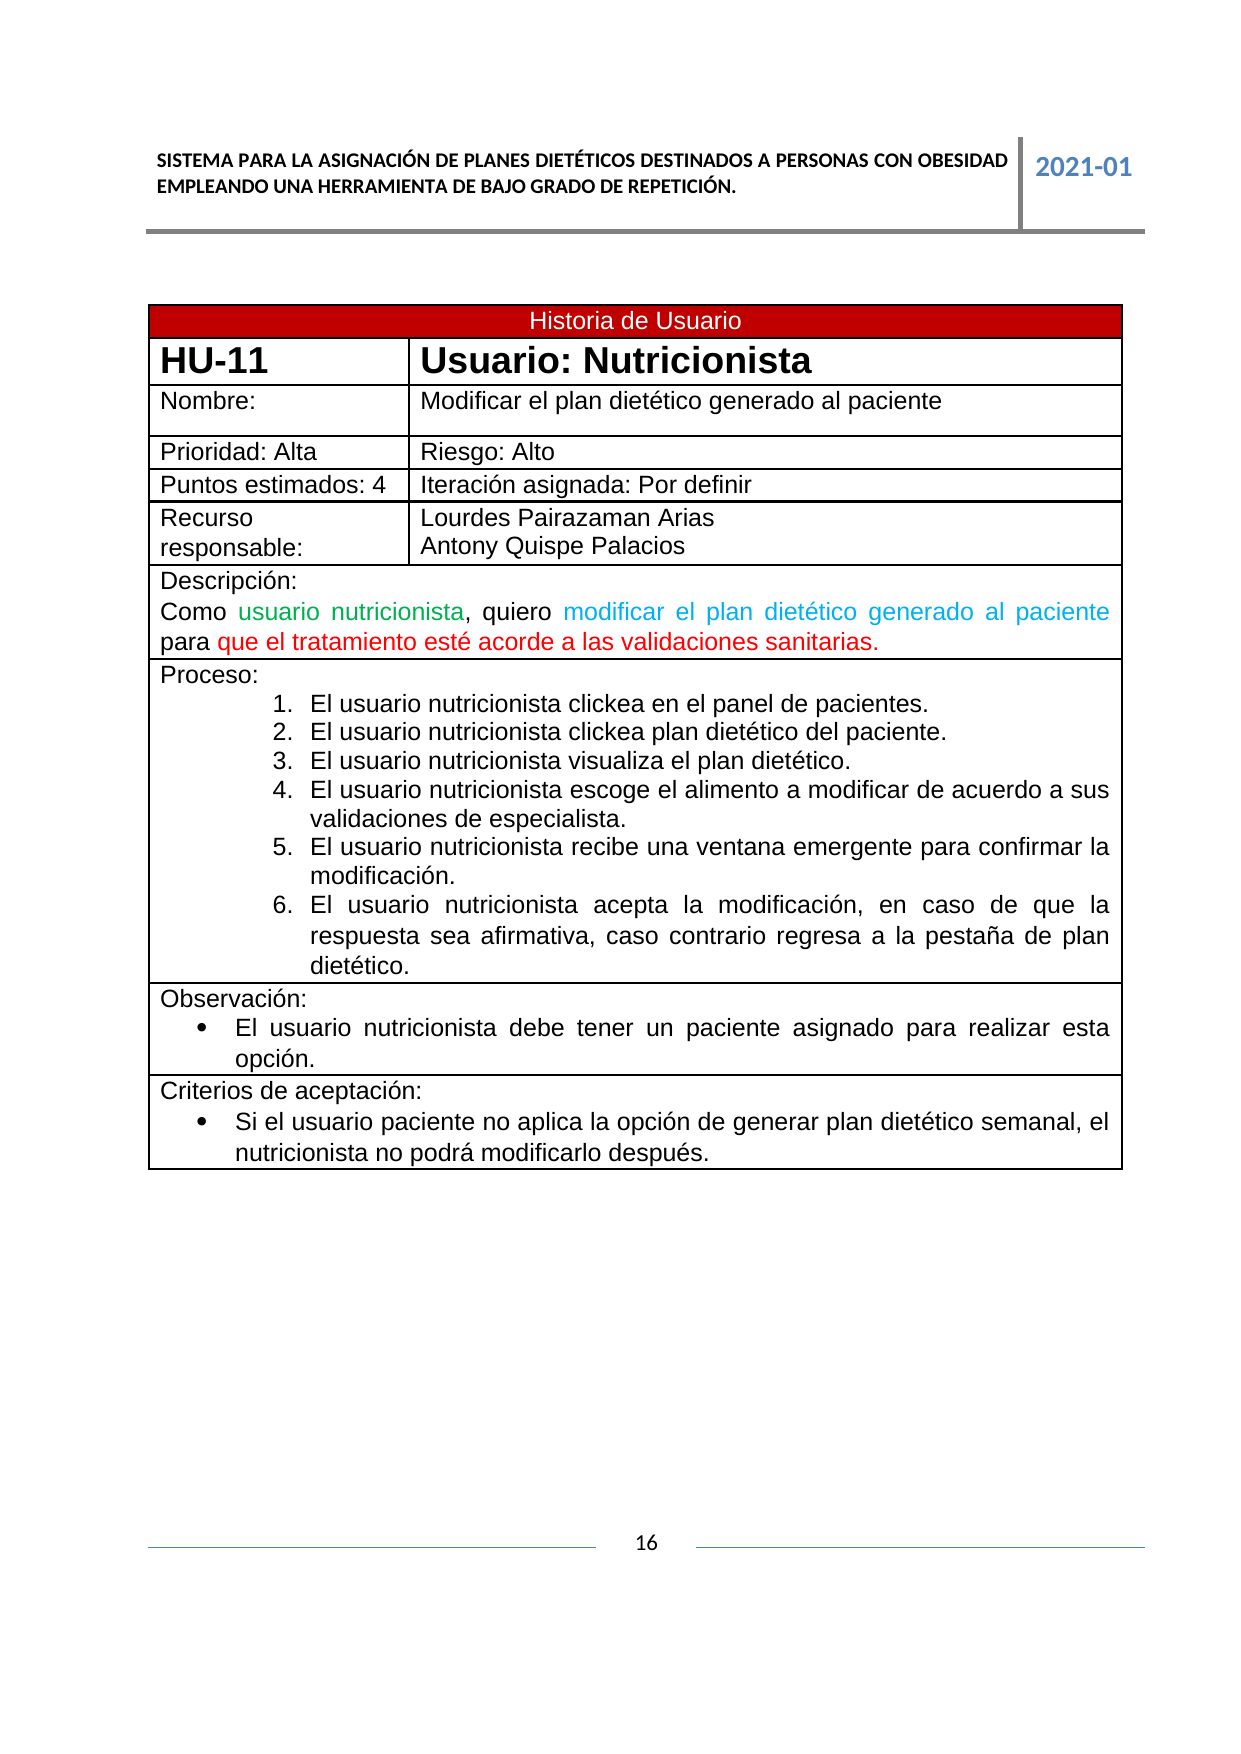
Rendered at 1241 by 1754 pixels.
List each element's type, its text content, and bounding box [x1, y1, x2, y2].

table_header Historia de Usuario [150, 306, 1121, 337]
table_cell Modificar el plan dietético generado al paciente [410, 386, 1121, 435]
table_cell Observación: El usuario nutricionista debe tener un paciente asignado para realizar esta opción. [150, 984, 1121, 1074]
table_cell Descripción: Como usuario nutricionista, quiero modificar el plan dietético generado al paciente para que el tratamiento esté acorde a las validaciones sanitarias. [150, 566, 1121, 658]
table_cell Prioridad: Alta [150, 437, 408, 468]
table_cell Criterios de aceptación: Si el usuario paciente no aplica la opción de generar plan dietético semanal, el nutricionista no podrá modificarlo después. [150, 1076, 1121, 1168]
table_cell Recurso responsable: [150, 503, 408, 564]
table_cell Usuario: Nutricionista [410, 339, 1121, 384]
table_cell Proceso: El usuario nutricionista clickea en el panel de pacientes. El usuario nutricionista clickea plan dietético del paciente. El usuario nutricionista visualiza el plan dietético. El usuario nutricionista escoge el alimento a modificar de acuerdo a sus validaciones de especialista. El usuario nutricionista recibe una ventana emergente para confirmar la modificación. El usuario nutricionista acepta la modificación, en caso de que la respuesta sea afirmativa, caso contrario regresa a la pestaña de plan dietético. [150, 660, 1121, 982]
table_cell Lourdes Pairazaman Arias Antony Quispe Palacios [410, 503, 1121, 564]
table_cell Iteración asignada: Por definir [410, 470, 1121, 500]
table_cell HU-11 [150, 339, 408, 384]
table_cell Riesgo: Alto [410, 437, 1121, 468]
table_cell Puntos estimados: 4 [150, 470, 408, 500]
table_cell Nombre: [150, 386, 408, 435]
